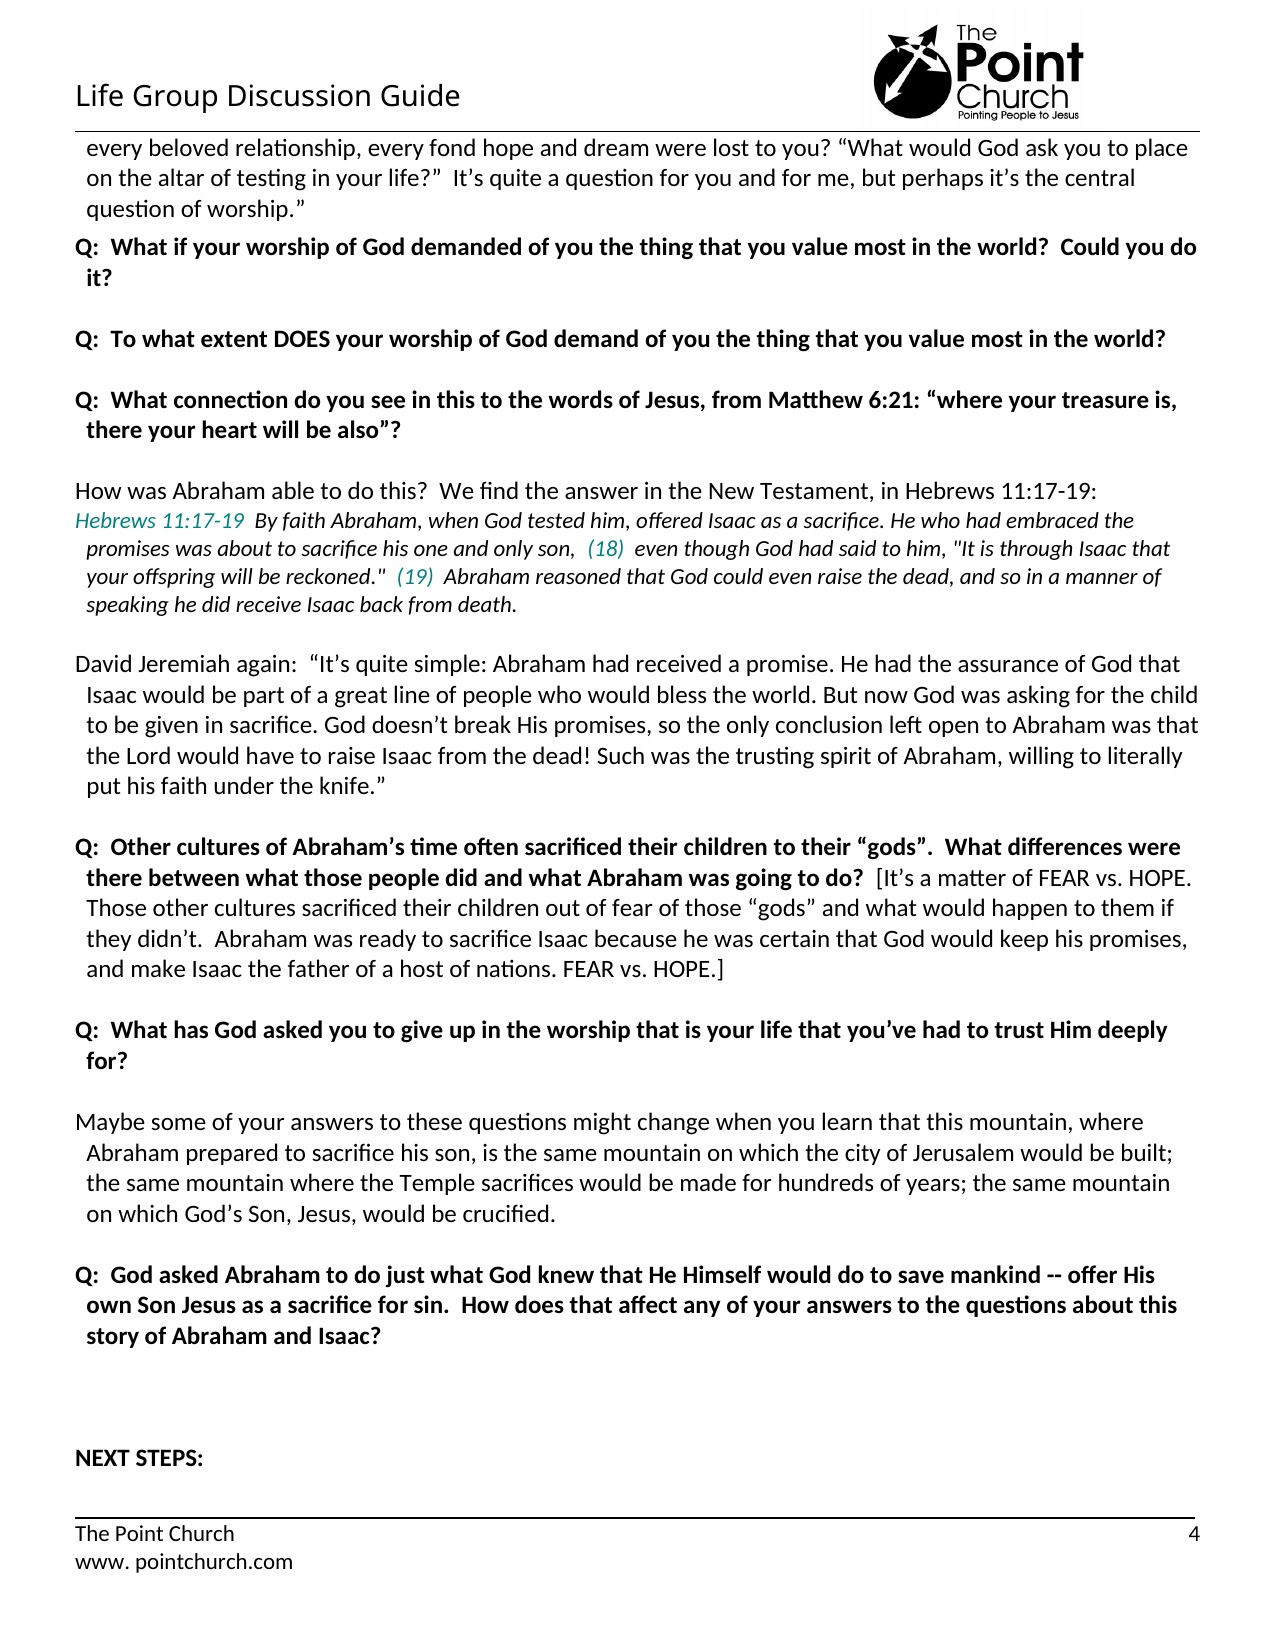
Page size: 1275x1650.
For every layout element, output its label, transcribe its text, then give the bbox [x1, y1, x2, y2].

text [75, 132, 1200, 223]
text NEXT STEPS: [75, 1442, 1200, 1472]
picture [858, 6, 1101, 131]
text Q: What connection do you see in this to the words of Jesus, from Matthew 6:21: “where your treasure is, there your heart will be also”? [75, 384, 1200, 445]
text Q: What has God asked you to give up in the worship that is your life that you’ve had to trust Him deeply for? [75, 1015, 1200, 1076]
text Q: Other cultures of Abraham’s time often sacrificed their children to their “gods”. What differences were there between what those people did and what Abraham was going to do? [It’s a matter of FEAR vs. HOPE. Those other cultures sacrificed their children out of fear of those “gods” and what would happen to them if they didn’t. Abraham was ready to sacrifice Isaac because he was certain that God would keep his promises, and make Isaac the father of a host of nations. FEAR vs. HOPE.] [75, 832, 1200, 984]
text Q: What if your worship of God demanded of you the thing that you value most in the world? Could you do it? [75, 231, 1200, 292]
text Q: To what extent DOES your worship of God demand of you the thing that you value most in the world? [75, 323, 1200, 353]
text Q: God asked Abraham to do just what God knew that He Himself would do to save mankind -- offer His own Son Jesus as a sacrifice for sin. How does that affect any of your answers to the questions about this story of Abraham and Isaac? [75, 1259, 1200, 1350]
text Hebrews 11:17-19 By faith Abraham, when God tested him, offered Isaac as a sacrifice. He who had embraced the promises was about to sacrifice his one and only son, (18) even though God had said to him, "It is through Isaac that your offspring will be reckoned." (19) Abraham reasoned that God could even raise the dead, and so in a manner of speaking he did receive Isaac back from death. [75, 506, 1200, 618]
text David Jeremiah again: “It’s quite simple: Abraham had received a promise. He had the assurance of God that Isaac would be part of a great line of people who would bless the world. But now God was asking for the child to be given in sacrifice. God doesn’t break His promises, so the only conclusion left open to Abraham was that the Lord would have to raise Isaac from the dead! Such was the trusting spirit of Abraham, willing to literally put his faith under the knife.” [75, 648, 1200, 801]
text How was Abraham able to do this? We find the answer in the New Testament, in Hebrews 11:17-19: [75, 475, 1200, 506]
text Maybe some of your answers to these questions might change when you learn that this mountain, where Abraham prepared to sacrifice his son, is the same mountain on which the city of Jerusalem would be built; the same mountain where the Temple sacrifices would be made for hundreds of years; the same mountain on which God’s Son, Jesus, would be crucified. [75, 1106, 1200, 1228]
